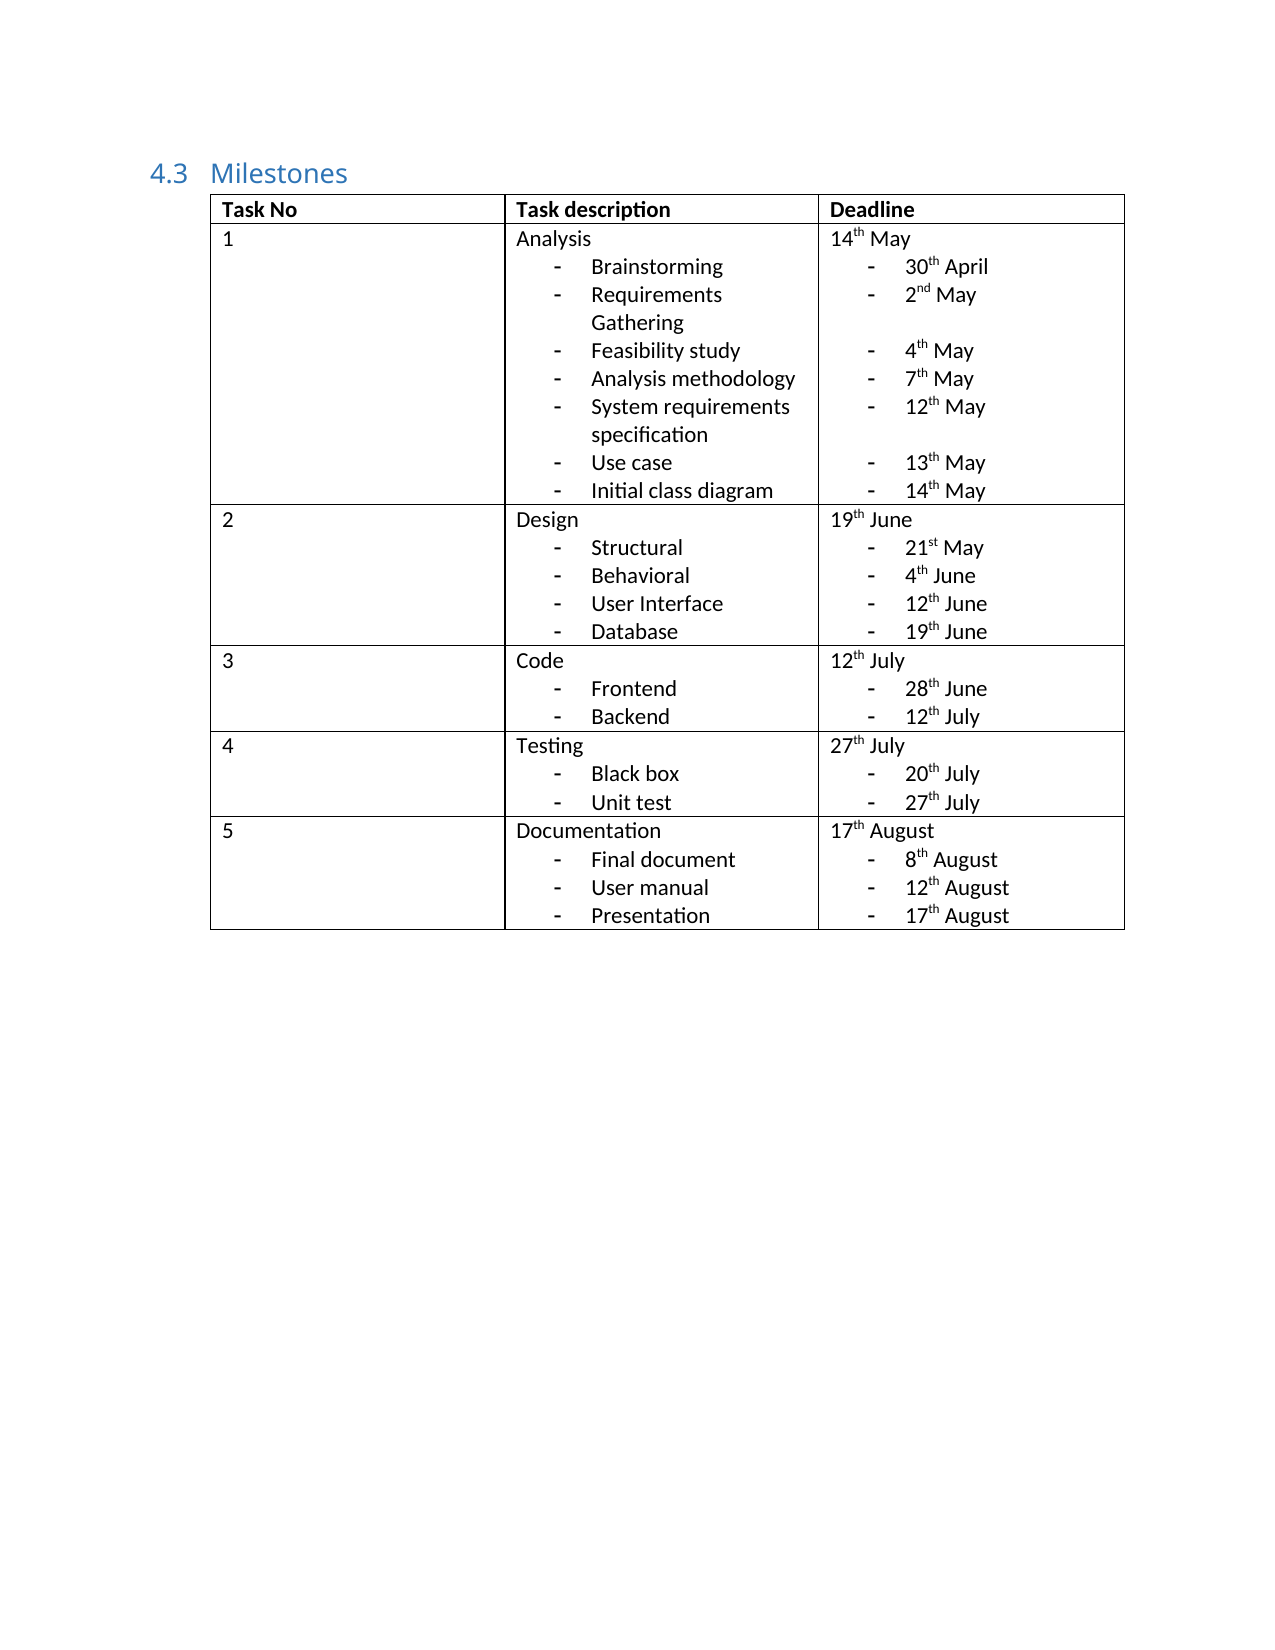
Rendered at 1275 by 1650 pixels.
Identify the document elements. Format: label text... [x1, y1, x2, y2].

table_cell 3 [211, 646, 504, 731]
table_cell Analysis Brainstorming Requirements Gathering Feasibility study Analysis methodology System requirements specification Use case Initial class diagram [506, 224, 818, 504]
table_header Task No [211, 195, 504, 223]
table_cell 1 [211, 224, 504, 504]
table_cell 5 [211, 817, 504, 929]
table_cell 19th June 21st May 4th June 12th June 19th June [819, 505, 1124, 645]
table_cell 12th July 28th June 12th July [819, 646, 1124, 731]
table_header Deadline [819, 195, 1124, 223]
table_cell 27th July 20th July 27th July [819, 732, 1124, 816]
subtitle Milestones [150, 154, 1125, 191]
table_cell 4 [211, 732, 504, 816]
table_cell 17th August 8th August 12th August 17th August [819, 817, 1124, 929]
table_cell Design Structural Behavioral User Interface Database [506, 505, 818, 645]
table_cell Code Frontend Backend [506, 646, 818, 731]
table_cell 14th May 30th April 2nd May 4th May 7th May 12th May 13th May 14th May [819, 224, 1124, 504]
table_cell Documentation Final document User manual Presentation [506, 817, 818, 929]
table_cell Testing Black box Unit test [506, 732, 818, 816]
table_header Task description [506, 195, 818, 223]
table_cell 2 [211, 505, 504, 645]
